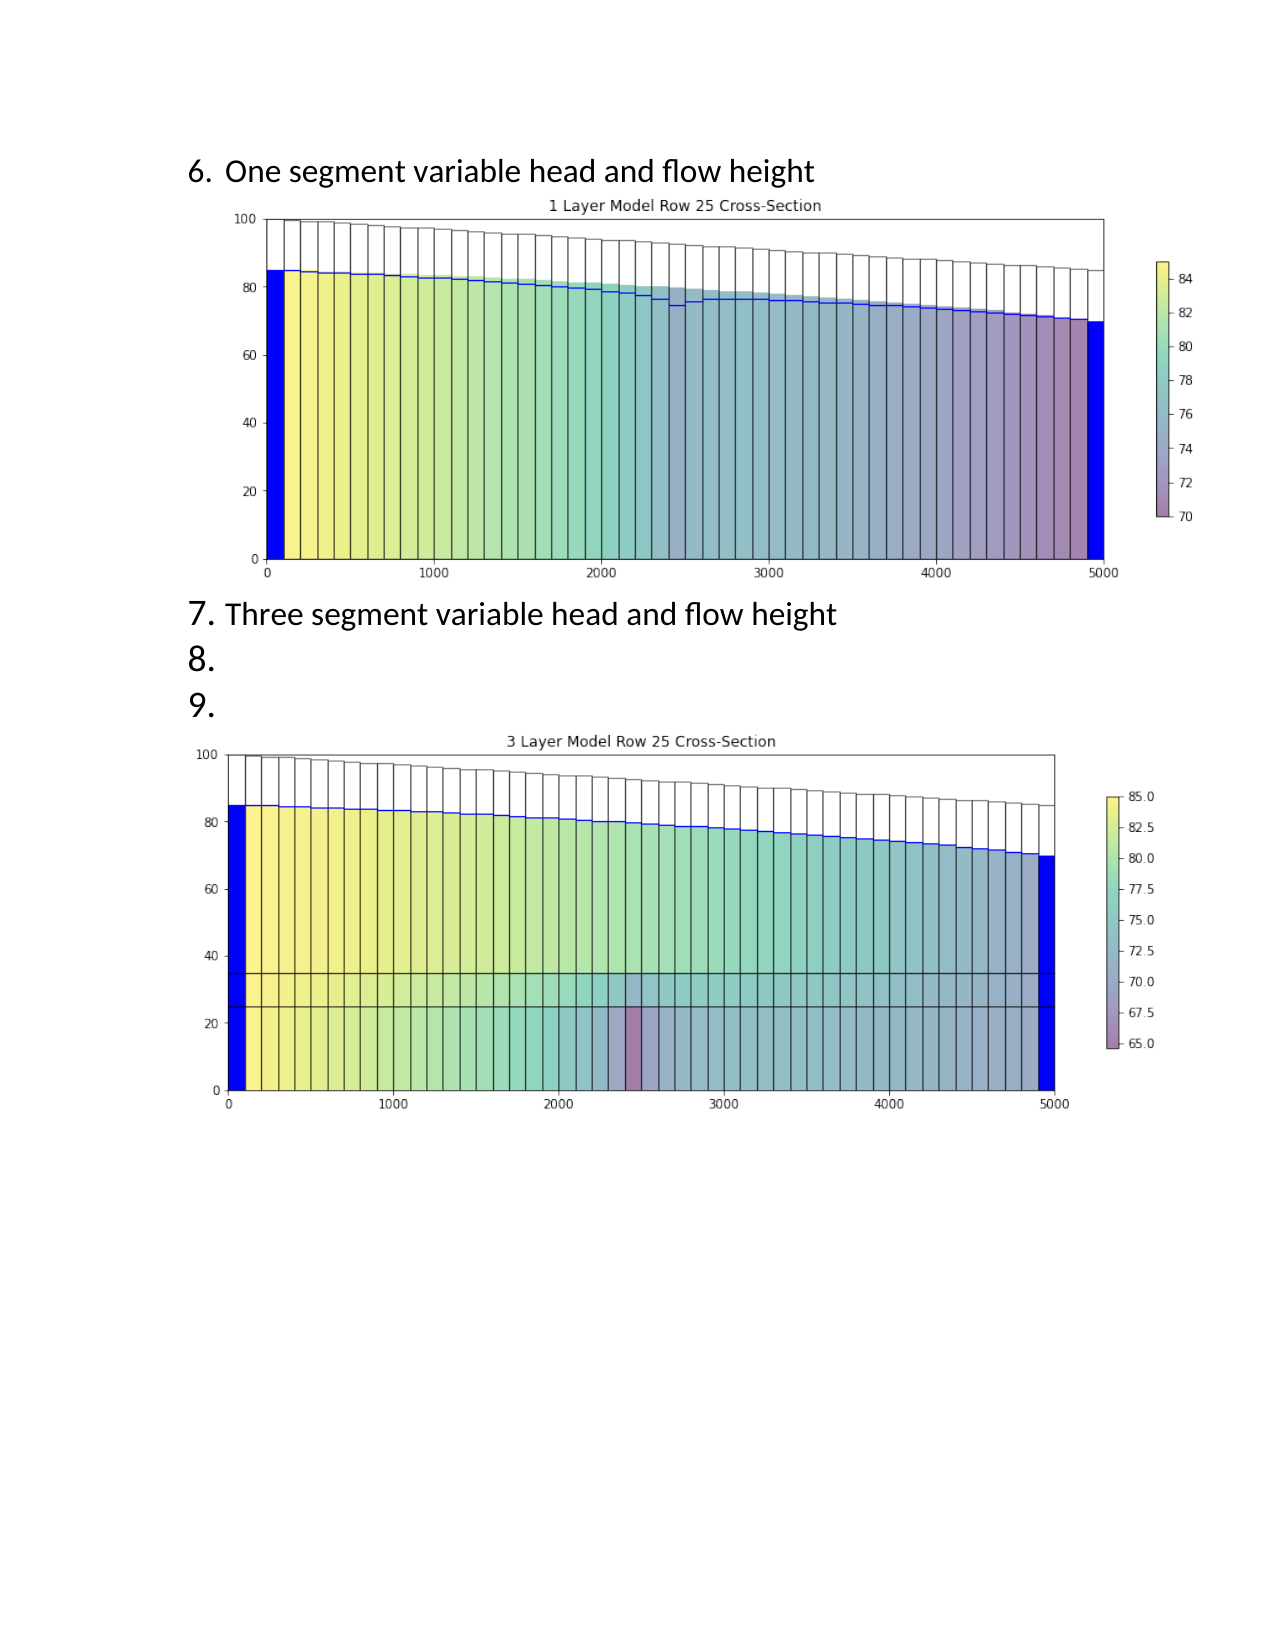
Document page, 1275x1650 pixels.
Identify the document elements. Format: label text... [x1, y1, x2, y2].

list Three segment variable head and flow height [187, 589, 1125, 635]
picture [187, 726, 1163, 1120]
picture [225, 190, 1200, 589]
